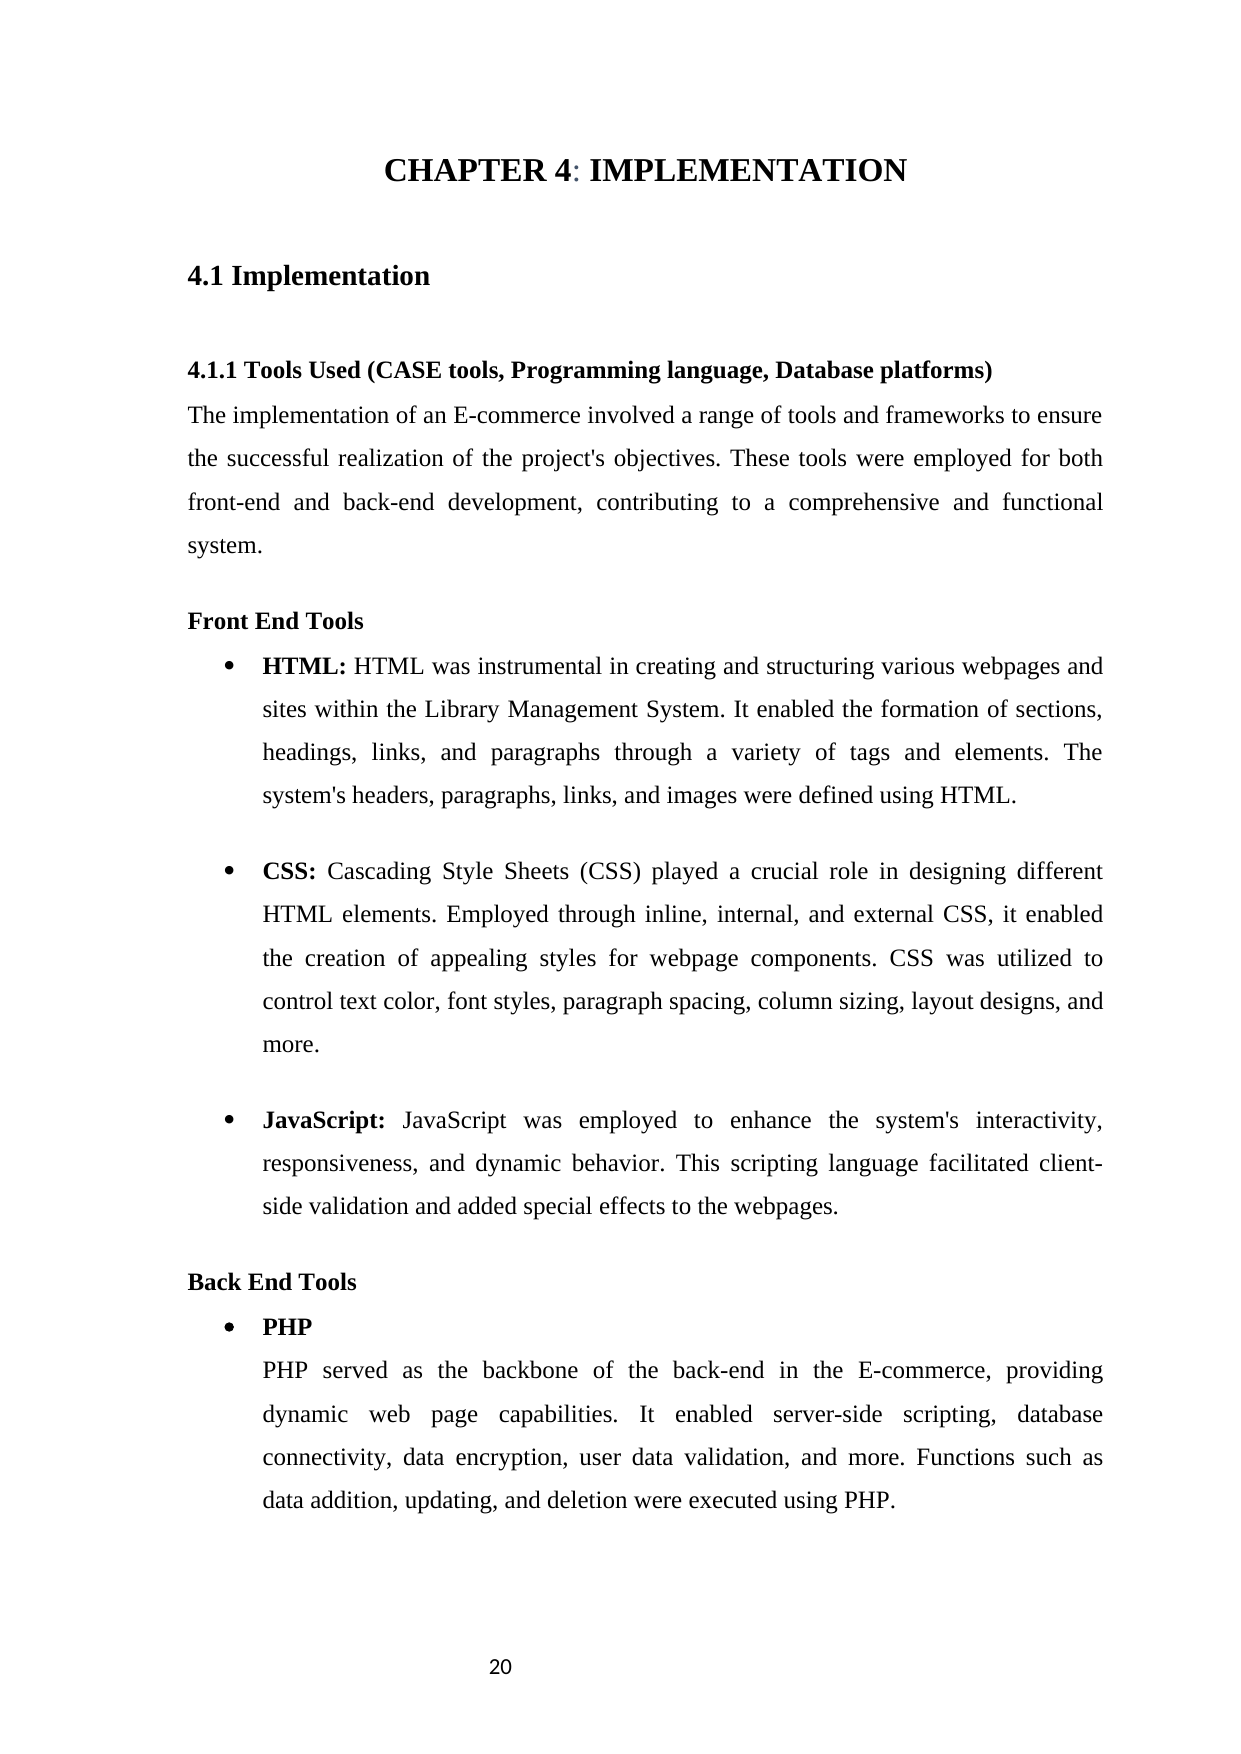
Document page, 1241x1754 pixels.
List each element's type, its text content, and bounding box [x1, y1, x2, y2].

subtitle 4.1 Implementation [187, 258, 1104, 292]
list HTML: HTML was instrumental in creating and structuring various webpages and sites within the Library Management System. It enabled the formation of sections, headings, links, and paragraphs through a variety of tags and elements. The system's headers, paragraphs, links, and images were defined using HTML. [225, 651, 1104, 809]
list CSS: Cascading Style Sheets (CSS) played a crucial role in designing different HTML elements. Employed through inline, internal, and external CSS, it enabled the creation of appealing styles for webpage components. CSS was utilized to control text color, font styles, paragraph spacing, column sizing, layout designs, and more. [225, 856, 1104, 1058]
list PHP served as the backbone of the back-end in the E-commerce, providing dynamic web page capabilities. It enabled server-side scripting, database connectivity, data encryption, user data validation, and more. Functions such as data addition, updating, and deletion were executed using PHP. [262, 1356, 1104, 1514]
subtitle 4.1.1 Tools Used (CASE tools, Programming language, Database platforms) [187, 355, 1104, 384]
text Back End Tools [187, 1267, 1104, 1296]
subtitle CHAPTER 4: IMPLEMENTATION [187, 150, 1104, 188]
list PHP [225, 1312, 1104, 1341]
text The implementation of an E-commerce involved a range of tools and frameworks to ensure the successful realization of the project's objectives. These tools were employed for both front-end and back-end development, contributing to a comprehensive and functional system. [187, 400, 1104, 558]
list JavaScript: JavaScript was employed to enhance the system's interactivity, responsiveness, and dynamic behavior. This scripting language facilitated client-side validation and added special effects to the webpages. [225, 1105, 1104, 1220]
text Front End Tools [187, 606, 1104, 634]
